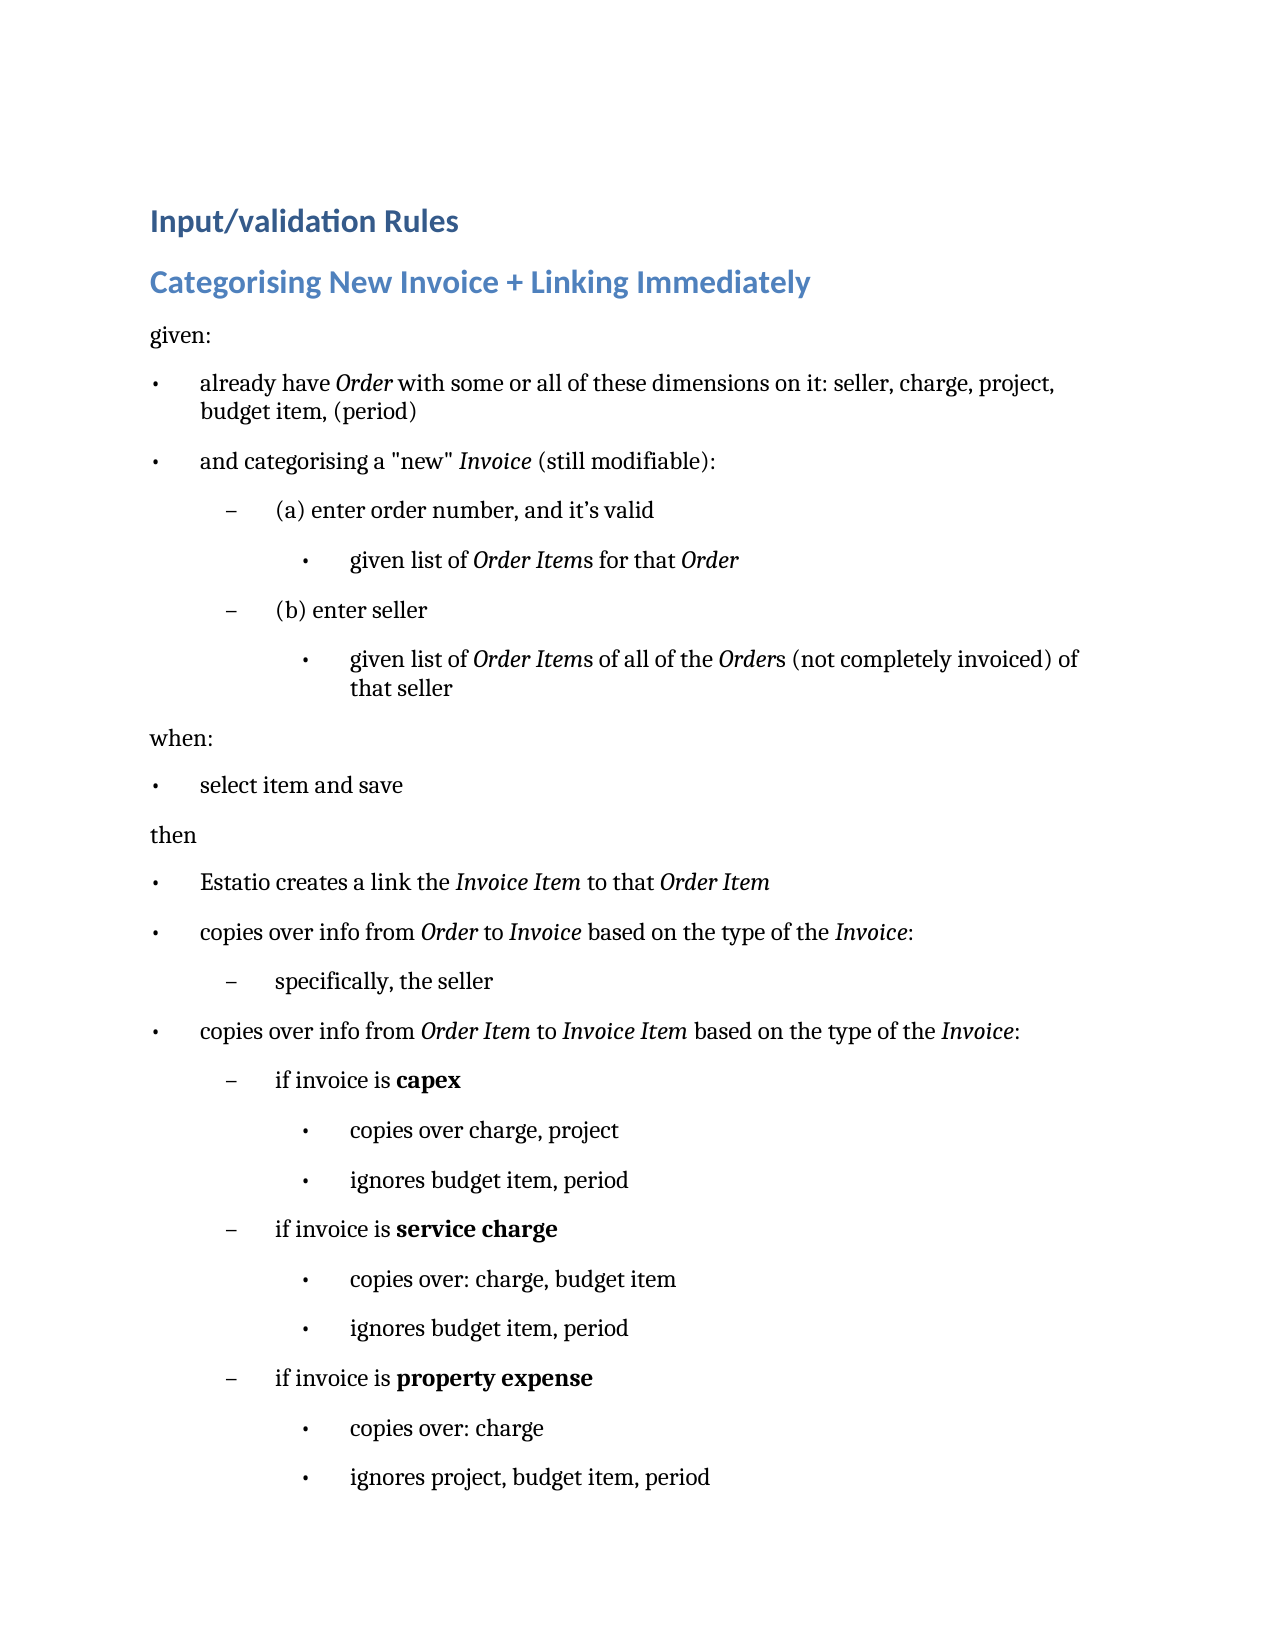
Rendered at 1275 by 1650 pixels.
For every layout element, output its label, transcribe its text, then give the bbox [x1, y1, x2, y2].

list ignores budget item, period [300, 1166, 1125, 1194]
list if invoice is service charge [225, 1215, 1125, 1244]
list if invoice is capex [225, 1066, 1125, 1095]
list select item and save [150, 771, 1125, 800]
subtitle Categorising New Invoice + Linking Immediately [150, 262, 1125, 302]
list Estatio creates a link the Invoice Item to that Order Item [150, 868, 1125, 897]
list given list of Order Items of all of the Orders (not completely invoiced) of that seller [300, 645, 1125, 703]
list copies over: charge, budget item [300, 1265, 1125, 1293]
list and categorising a "new" Invoice (still modifiable): [150, 447, 1125, 476]
list copies over charge, project [300, 1116, 1125, 1145]
list already have Order with some or all of these dimensions on it: seller, charge, project, budget item, (period) [150, 368, 1125, 426]
list ignores budget item, period [300, 1314, 1125, 1343]
list given list of Order Items for that Order [300, 546, 1125, 575]
text then [150, 821, 1125, 849]
list copies over info from Order to Invoice based on the type of the Invoice: [150, 918, 1125, 946]
list copies over: charge [300, 1413, 1125, 1442]
text given: [150, 321, 1125, 350]
list specifically, the seller [225, 967, 1125, 996]
list (b) enter seller [225, 596, 1125, 624]
list if invoice is property expense [225, 1364, 1125, 1393]
list copies over info from Order Item to Invoice Item based on the type of the Invoice: [150, 1017, 1125, 1046]
list ignores project, budget item, period [300, 1463, 1125, 1492]
text when: [150, 723, 1125, 752]
subtitle Input/validation Rules [150, 200, 1125, 241]
list (a) enter order number, and it’s valid [225, 496, 1125, 525]
